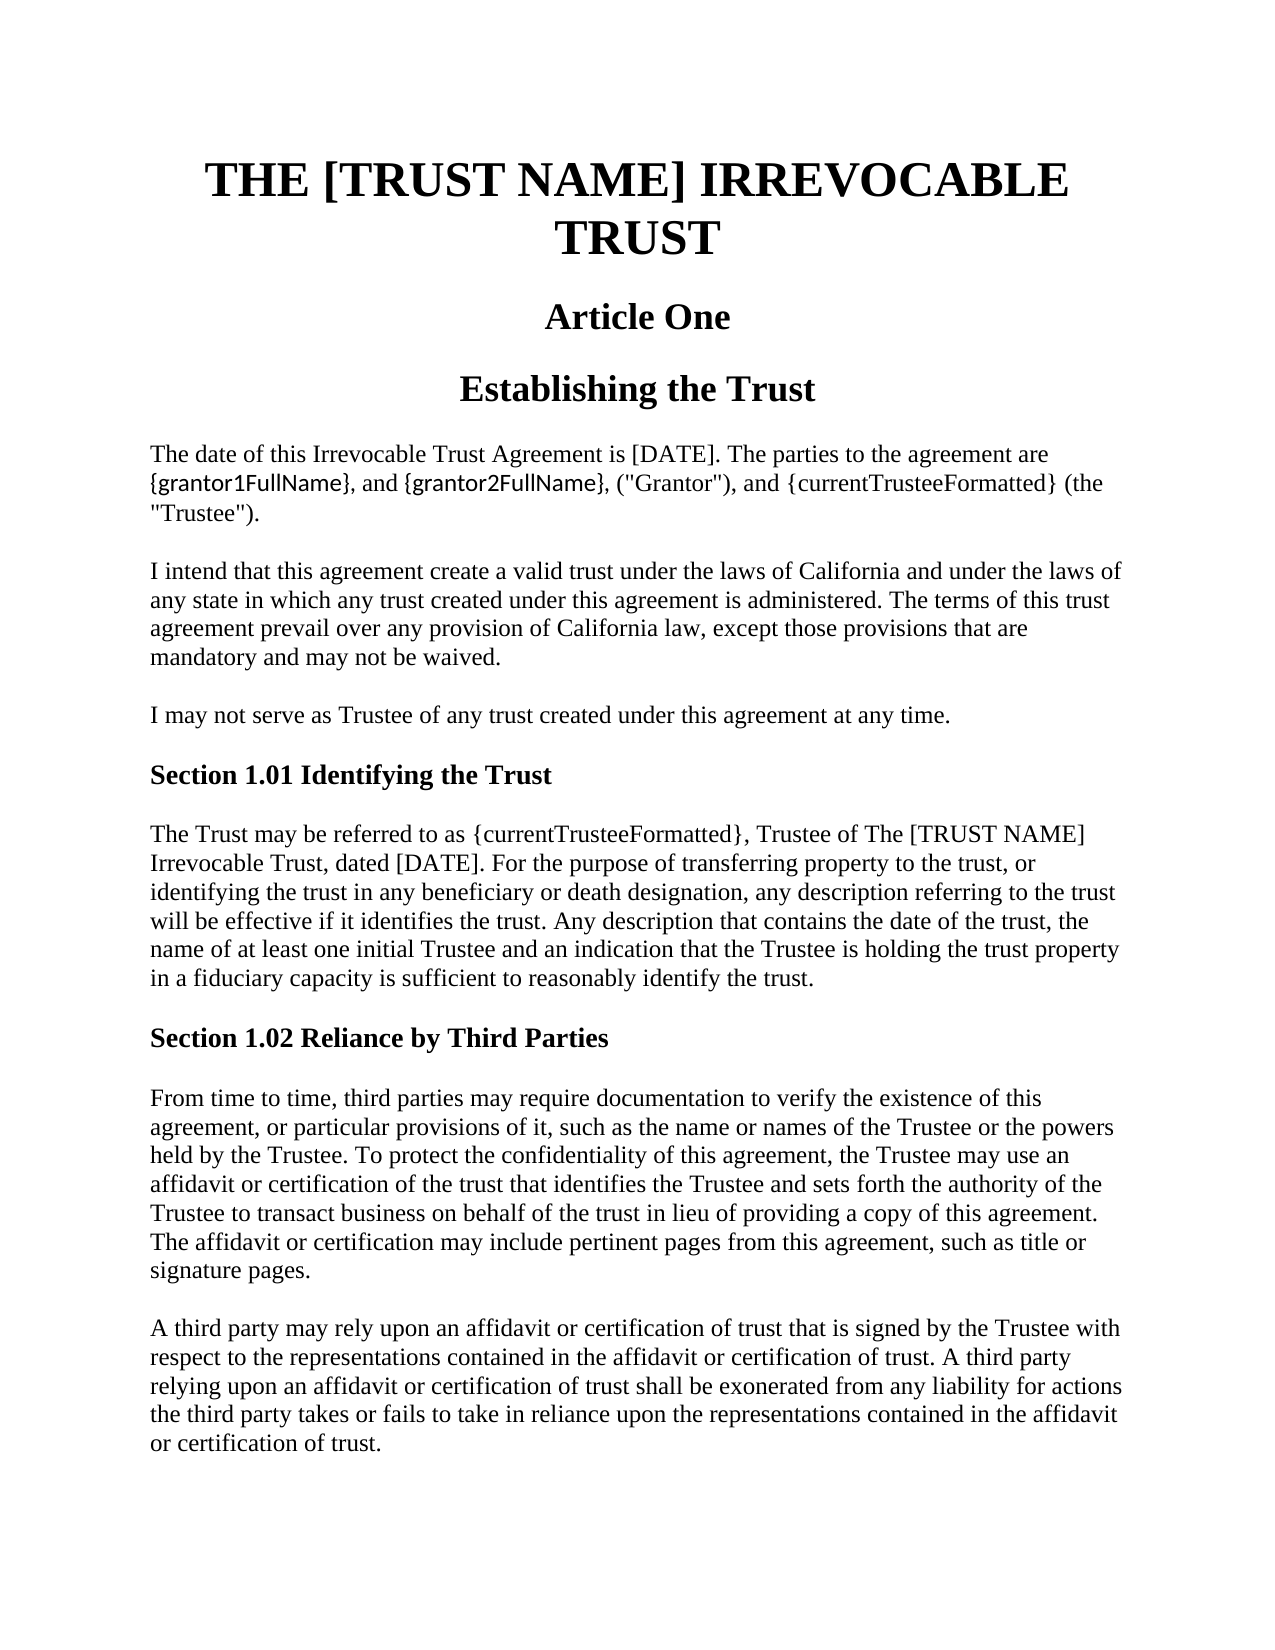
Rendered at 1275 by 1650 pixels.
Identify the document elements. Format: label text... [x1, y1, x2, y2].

text I may not serve as Trustee of any trust created under this agreement at any time. [150, 700, 1125, 729]
text Article One [150, 294, 1125, 337]
text I intend that this agreement create a valid trust under the laws of California and under the laws of any state in which any trust created under this agreement is administered. The terms of this trust agreement prevail over any provision of California law, except those provisions that are mandatory and may not be waived. [150, 556, 1125, 671]
text The Trust may be referred to as {currentTrusteeFormatted}, Trustee of The [TRUST NAME] Irrevocable Trust, dated [DATE]. For the purpose of transferring property to the trust, or identifying the trust in any beneficiary or death designation, any description referring to the trust will be effective if it identifies the trust. Any description that contains the date of the trust, the name of at least one initial Trustee and an indication that the Trustee is holding the trust property in a fiduciary capacity is sufficient to reasonably identify the trust. [150, 819, 1125, 992]
text THE [TRUST NAME] IRREVOCABLE TRUST [150, 150, 1125, 265]
text The date of this Irrevocable Trust Agreement is [DATE]. The parties to the agreement are {grantor1FullName}, and {grantor2FullName}, ("Grantor"), and {currentTrusteeFormatted} (the "Trustee"). [150, 439, 1125, 527]
text Establishing the Trust [150, 366, 1125, 409]
text Section 1.01 Identifying the Trust [150, 758, 1125, 790]
text Section 1.02 Reliance by Third Parties [150, 1021, 1125, 1054]
text From time to time, third parties may require documentation to verify the existence of this agreement, or particular provisions of it, such as the name or names of the Trustee or the powers held by the Trustee. To protect the confidentiality of this agreement, the Trustee may use an affidavit or certification of the trust that identifies the Trustee and sets forth the authority of the Trustee to transact business on behalf of the trust in lieu of providing a copy of this agreement. The affidavit or certification may include pertinent pages from this agreement, such as title or signature pages. [150, 1083, 1125, 1284]
